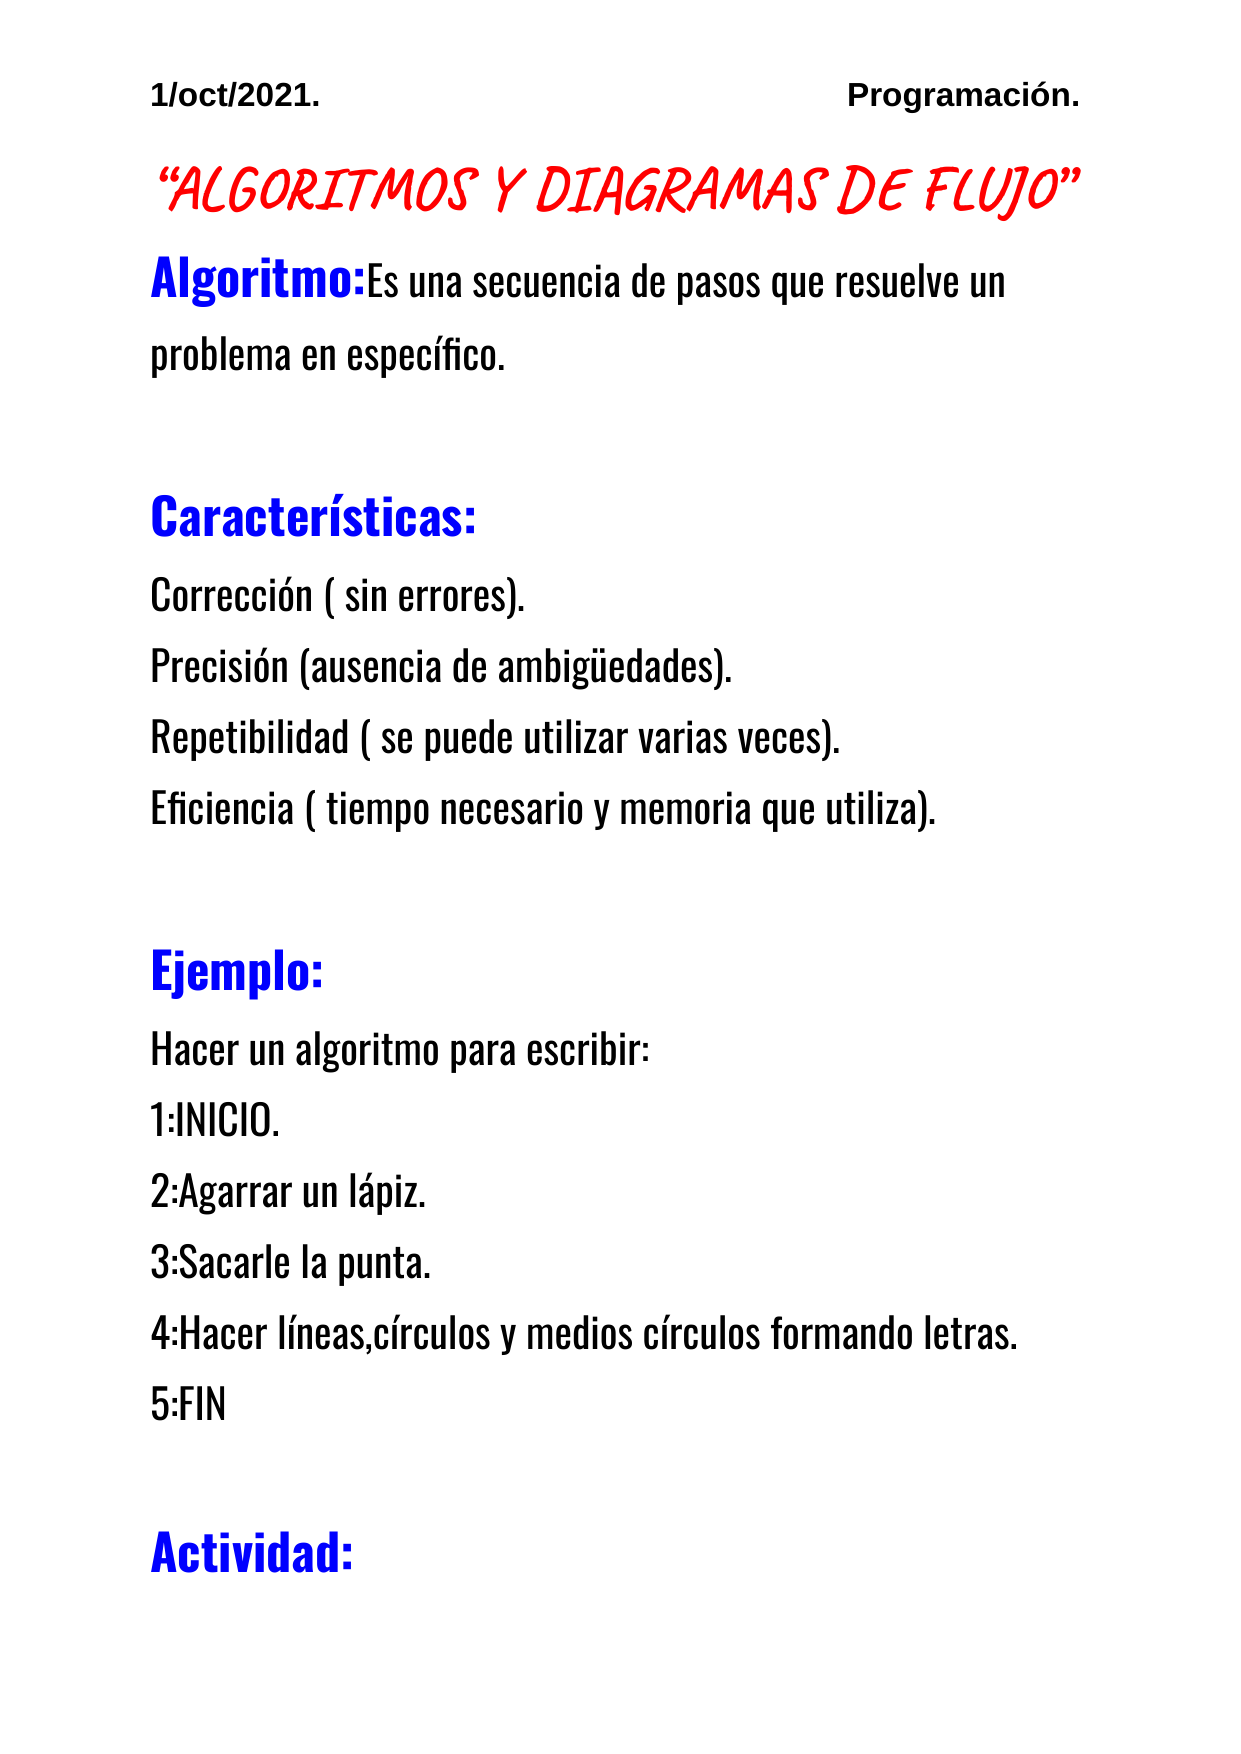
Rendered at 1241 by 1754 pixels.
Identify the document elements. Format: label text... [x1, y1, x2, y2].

text 5:FIN [150, 1371, 1090, 1432]
text 2:Agarrar un lápiz. [150, 1158, 1090, 1219]
text Ejemplo: [150, 931, 1090, 1005]
text 1:INICIO. [150, 1087, 1090, 1148]
text Precisión (ausencia de ambigüedades). [150, 633, 1090, 694]
text “ALGORITMOS Y DIAGRAMAS DE FLUJO” [150, 150, 1090, 226]
text Características: [150, 477, 1090, 551]
text Repetibilidad ( se puede utilizar varias veces). [150, 704, 1090, 766]
text 3:Sacarle la punta. [150, 1229, 1090, 1290]
text Algoritmo:Es una secuencia de pasos que resuelve un problema en específico. [150, 237, 1090, 382]
text Actividad: [150, 1512, 1090, 1586]
text Corrección ( sin errores). [150, 562, 1090, 624]
text 4:Hacer líneas,círculos y medios círculos formando letras. [150, 1299, 1090, 1361]
text Hacer un algoritmo para escribir: [150, 1016, 1090, 1078]
text Eficiencia ( tiempo necesario y memoria que utiliza). [150, 775, 1090, 836]
